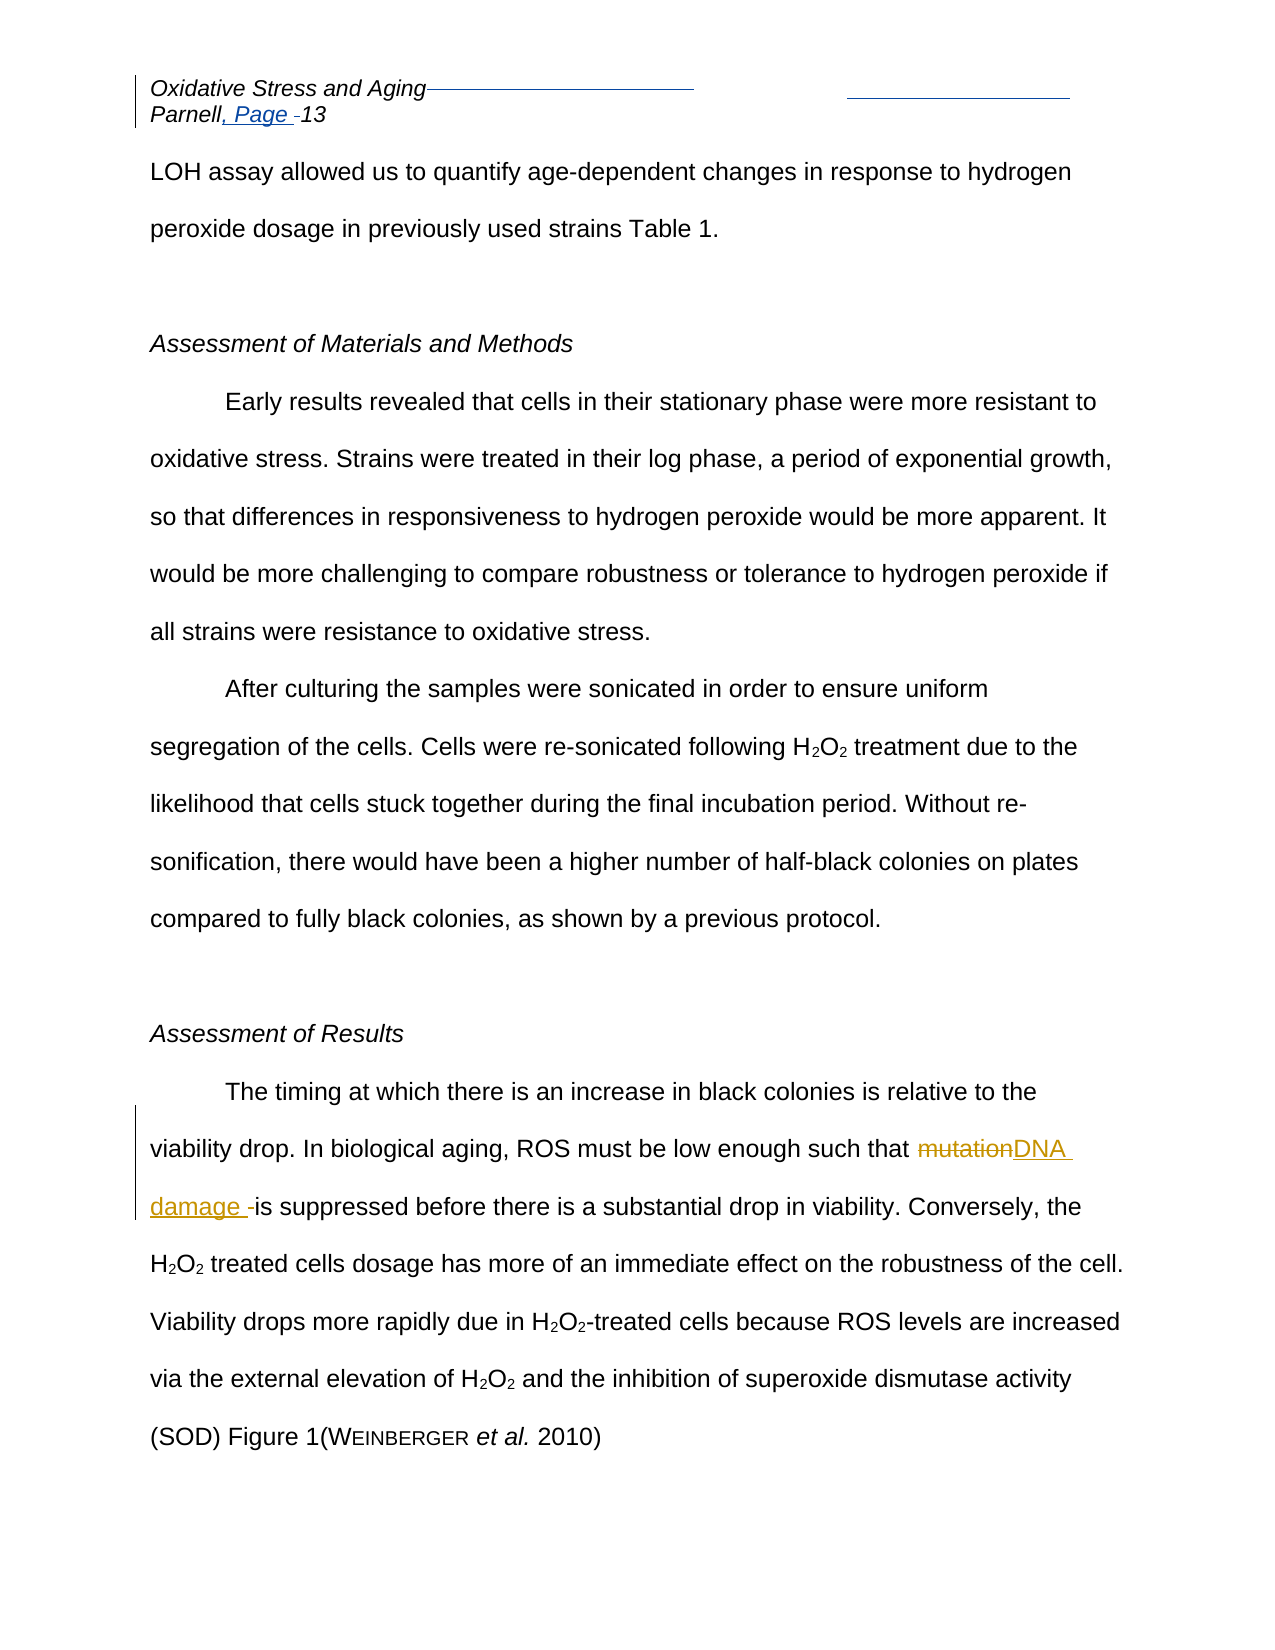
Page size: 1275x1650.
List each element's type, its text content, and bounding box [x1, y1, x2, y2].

text Assessment of Materials and Methods [150, 329, 1125, 358]
text The timing at which there is an increase in black colonies is relative to the viability drop. In biological aging, ROS must be low enough such that is suppressed before there is a substantial drop in viability. Conversely, the H2O2 treated cells dosage has more of an immediate effect on the robustness of the cell. Viability drops more rapidly due in H2O2-treated cells because ROS levels are increased via the external elevation of H2O2 and the inhibition of superoxide dismutase activity (SOD) Figure 1(Weinberger et al. 2010) [150, 1076, 1125, 1450]
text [150, 156, 1125, 243]
text After culturing the samples were sonicated in order to ensure uniform segregation of the cells. Cells were re-sonicated following H2O2 treatment due to the likelihood that cells stuck together during the final incubation period. Without re-sonification, there would have been a higher number of half-black colonies on plates compared to fully black colonies, as shown by a previous protocol. [150, 674, 1125, 933]
text Assessment of Results [150, 1019, 1125, 1048]
text Early results revealed that cells in their stationary phase were more resistant to oxidative stress. Strains were treated in their log phase, a period of exponential growth, so that differences in responsiveness to hydrogen peroxide would be more apparent. It would be more challenging to compare robustness or tolerance to hydrogen peroxide if all strains were resistance to oxidative stress. [150, 386, 1125, 645]
